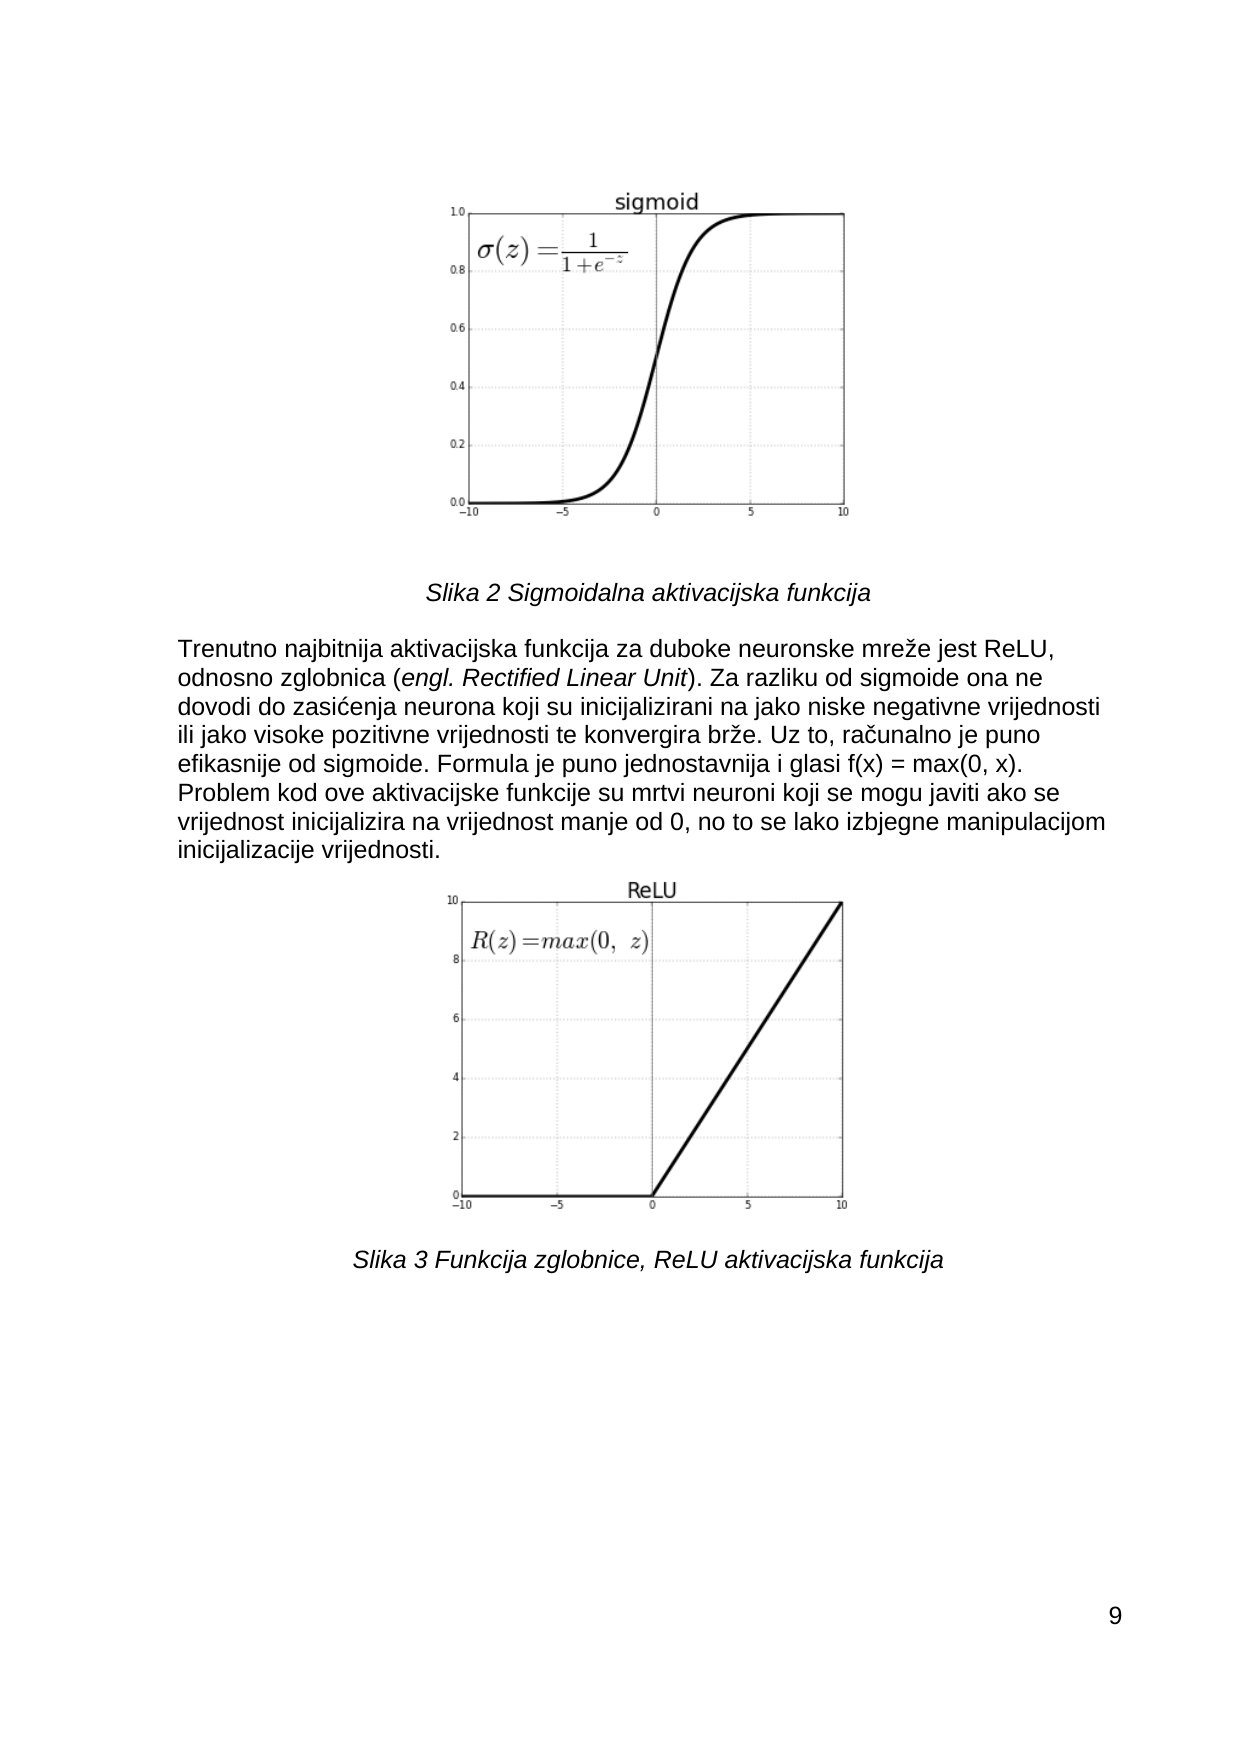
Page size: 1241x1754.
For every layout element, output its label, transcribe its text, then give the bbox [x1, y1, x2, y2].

picture [437, 876, 863, 1220]
text Trenutno najbitnija aktivacijska funkcija za duboke neuronske mreže jest ReLU, odnosno zglobnica (engl. Rectified Linear Unit). Za razliku od sigmoide ona ne dovodi do zasićenja neurona koji su inicijalizirani na jako niske negativne vrijednosti ili jako visoke pozitivne vrijednosti te konvergira brže. Uz to, računalno je puno efikasnije od sigmoide. Formula je puno jednostavnija i glasi f(x) = max(0, x). Problem kod ove aktivacijske funkcije su mrtvi neuroni koji se mogu javiti ako se vrijednost inicijalizira na vrijednost manje od 0, no to se lako izbjegne manipulacijom inicijalizacije vrijednosti. [177, 634, 1122, 864]
picture [408, 177, 892, 540]
